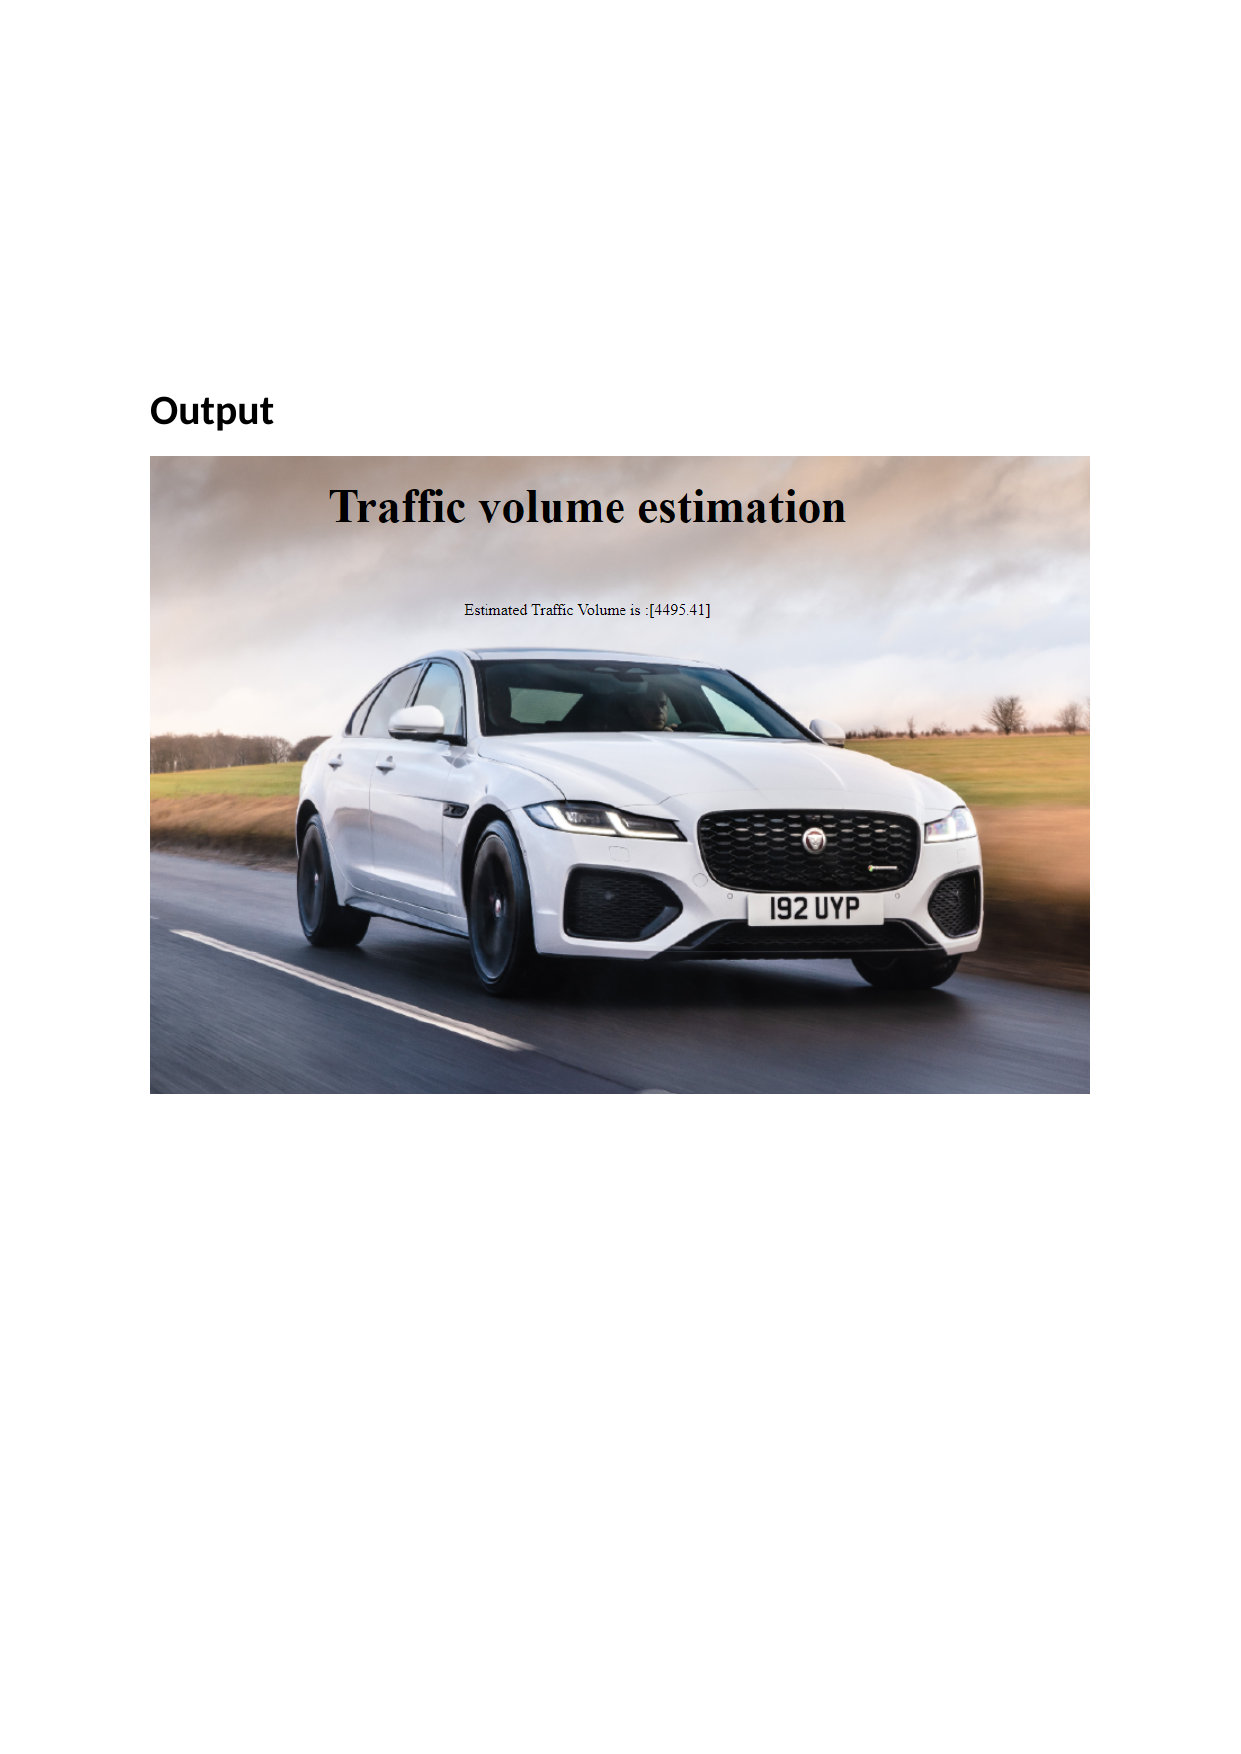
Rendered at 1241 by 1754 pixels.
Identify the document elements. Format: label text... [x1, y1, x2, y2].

text Output [150, 384, 1090, 435]
picture [150, 456, 1090, 1094]
